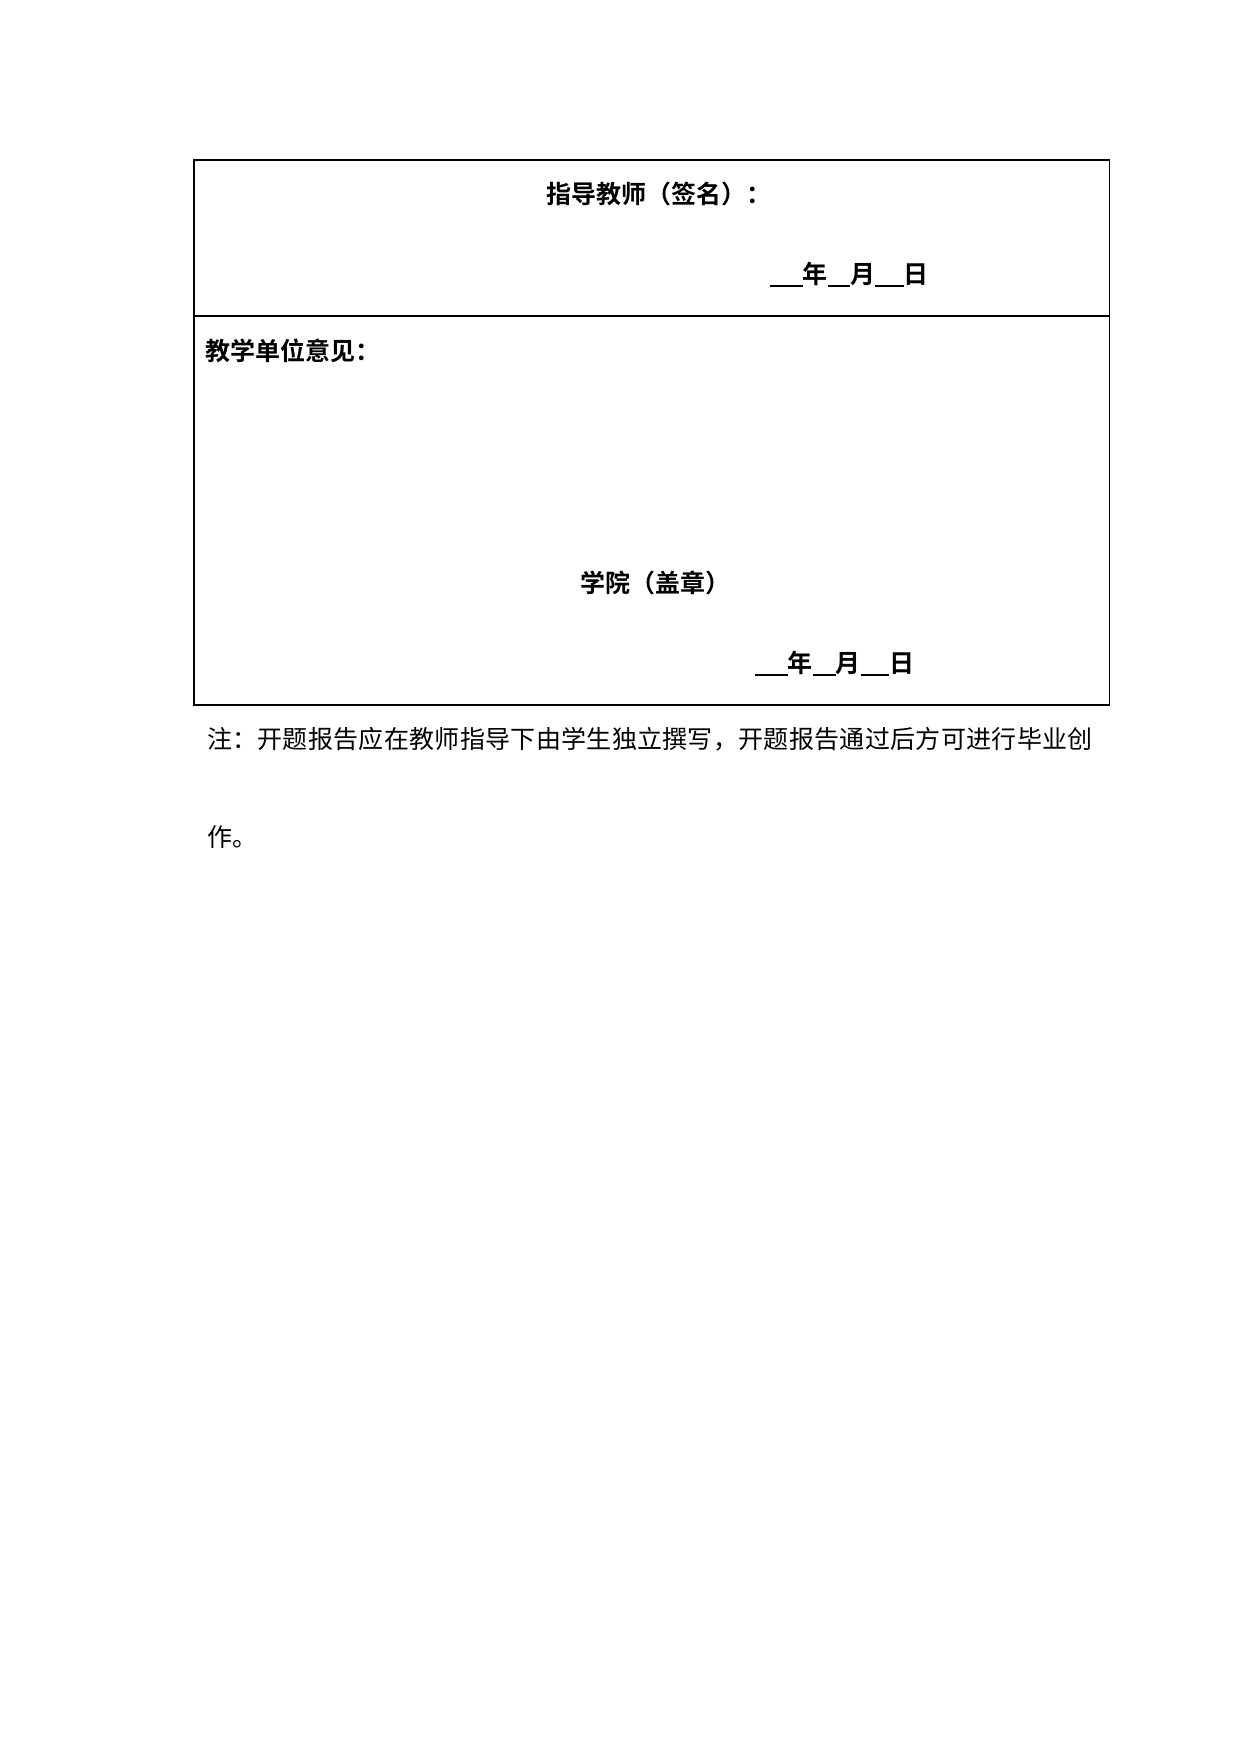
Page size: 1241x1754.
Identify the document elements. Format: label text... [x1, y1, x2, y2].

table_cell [195, 161, 1109, 315]
table_cell 教学单位意见： 学院（盖章） 年 月 日 [195, 317, 1109, 704]
text 注：开题报告应在教师指导下由学生独立撰写，开题报告通过后方可进行毕业创作。 [207, 706, 1092, 868]
